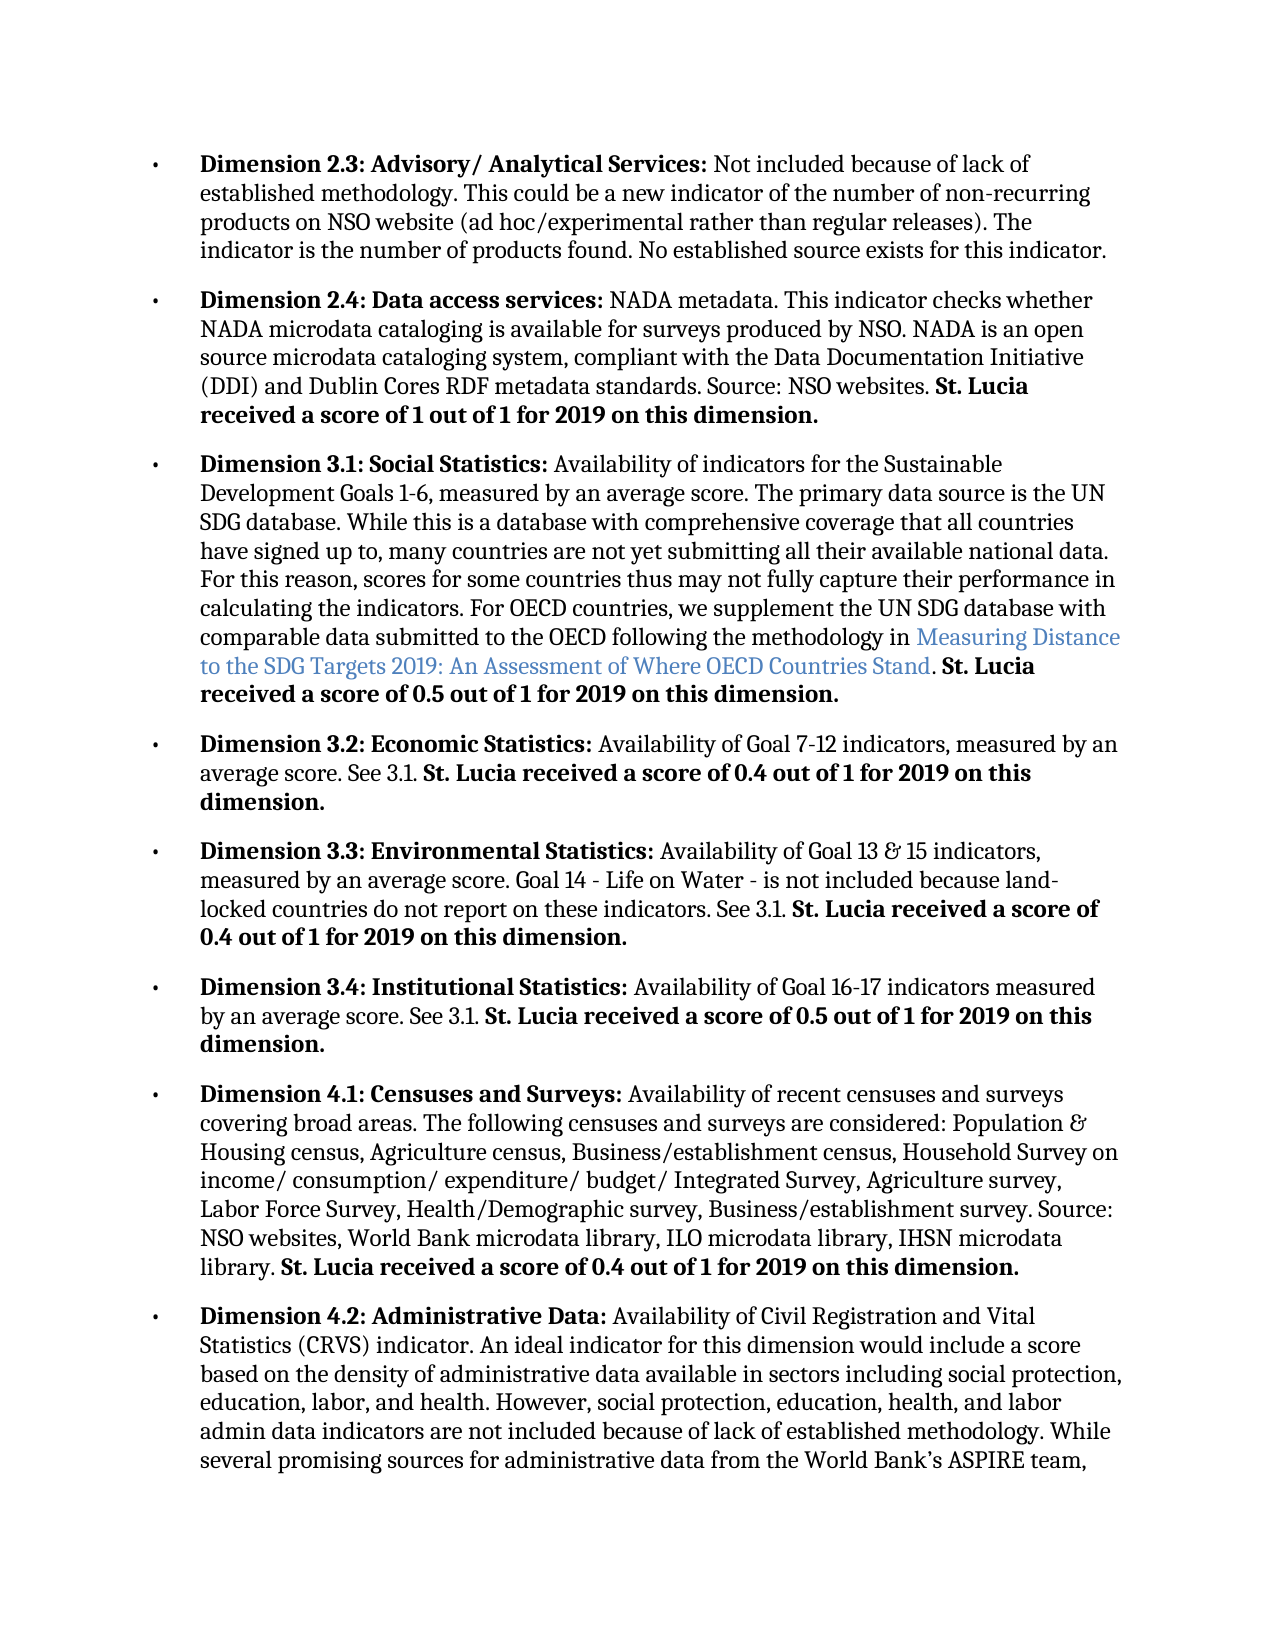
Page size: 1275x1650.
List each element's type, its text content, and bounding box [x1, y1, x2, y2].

list Dimension 3.2: Economic Statistics: Availability of Goal 7-12 indicators, measured by an average score. See 3.1. St. Lucia received a score of 0.4 out of 1 for 2019 on this dimension. [150, 730, 1125, 816]
list Dimension 3.4: Institutional Statistics: Availability of Goal 16-17 indicators measured by an average score. See 3.1. St. Lucia received a score of 0.5 out of 1 for 2019 on this dimension. [150, 973, 1125, 1059]
list Dimension 4.1: Censuses and Surveys: Availability of recent censuses and surveys covering broad areas. The following censuses and surveys are considered: Population & Housing census, Agriculture census, Business/establishment census, Household Survey on income/ consumption/ expenditure/ budget/ Integrated Survey, Agriculture survey, Labor Force Survey, Health/Demographic survey, Business/establishment survey. Source: NSO websites, World Bank microdata library, ILO microdata library, IHSN microdata library. St. Lucia received a score of 0.4 out of 1 for 2019 on this dimension. [150, 1080, 1125, 1281]
list Dimension 3.3: Environmental Statistics: Availability of Goal 13 & 15 indicators, measured by an average score. Goal 14 - Life on Water - is not included because land-locked countries do not report on these indicators. See 3.1. St. Lucia received a score of 0.4 out of 1 for 2019 on this dimension. [150, 837, 1125, 952]
list Dimension 3.1: Social Statistics: Availability of indicators for the Sustainable Development Goals 1-6, measured by an average score. The primary data source is the UN SDG database. While this is a database with comprehensive coverage that all countries have signed up to, many countries are not yet submitting all their available national data. For this reason, scores for some countries thus may not fully capture their performance in calculating the indicators. For OECD countries, we supplement the UN SDG database with comparable data submitted to the OECD following the methodology in Measuring Distance to the SDG Targets 2019: An Assessment of Where OECD Countries Stand. St. Lucia received a score of 0.5 out of 1 for 2019 on this dimension. [150, 450, 1125, 709]
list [150, 1302, 1125, 1474]
list Dimension 2.4: Data access services: NADA metadata. This indicator checks whether NADA microdata cataloging is available for surveys produced by NSO. NADA is an open source microdata cataloging system, compliant with the Data Documentation Initiative (DDI) and Dublin Cores RDF metadata standards. Source: NSO websites. St. Lucia received a score of 1 out of 1 for 2019 on this dimension. [150, 286, 1125, 429]
list Dimension 2.3: Advisory/ Analytical Services: Not included because of lack of established methodology. This could be a new indicator of the number of non-recurring products on NSO website (ad hoc/experimental rather than regular releases). The indicator is the number of products found. No established source exists for this indicator. [150, 150, 1125, 265]
